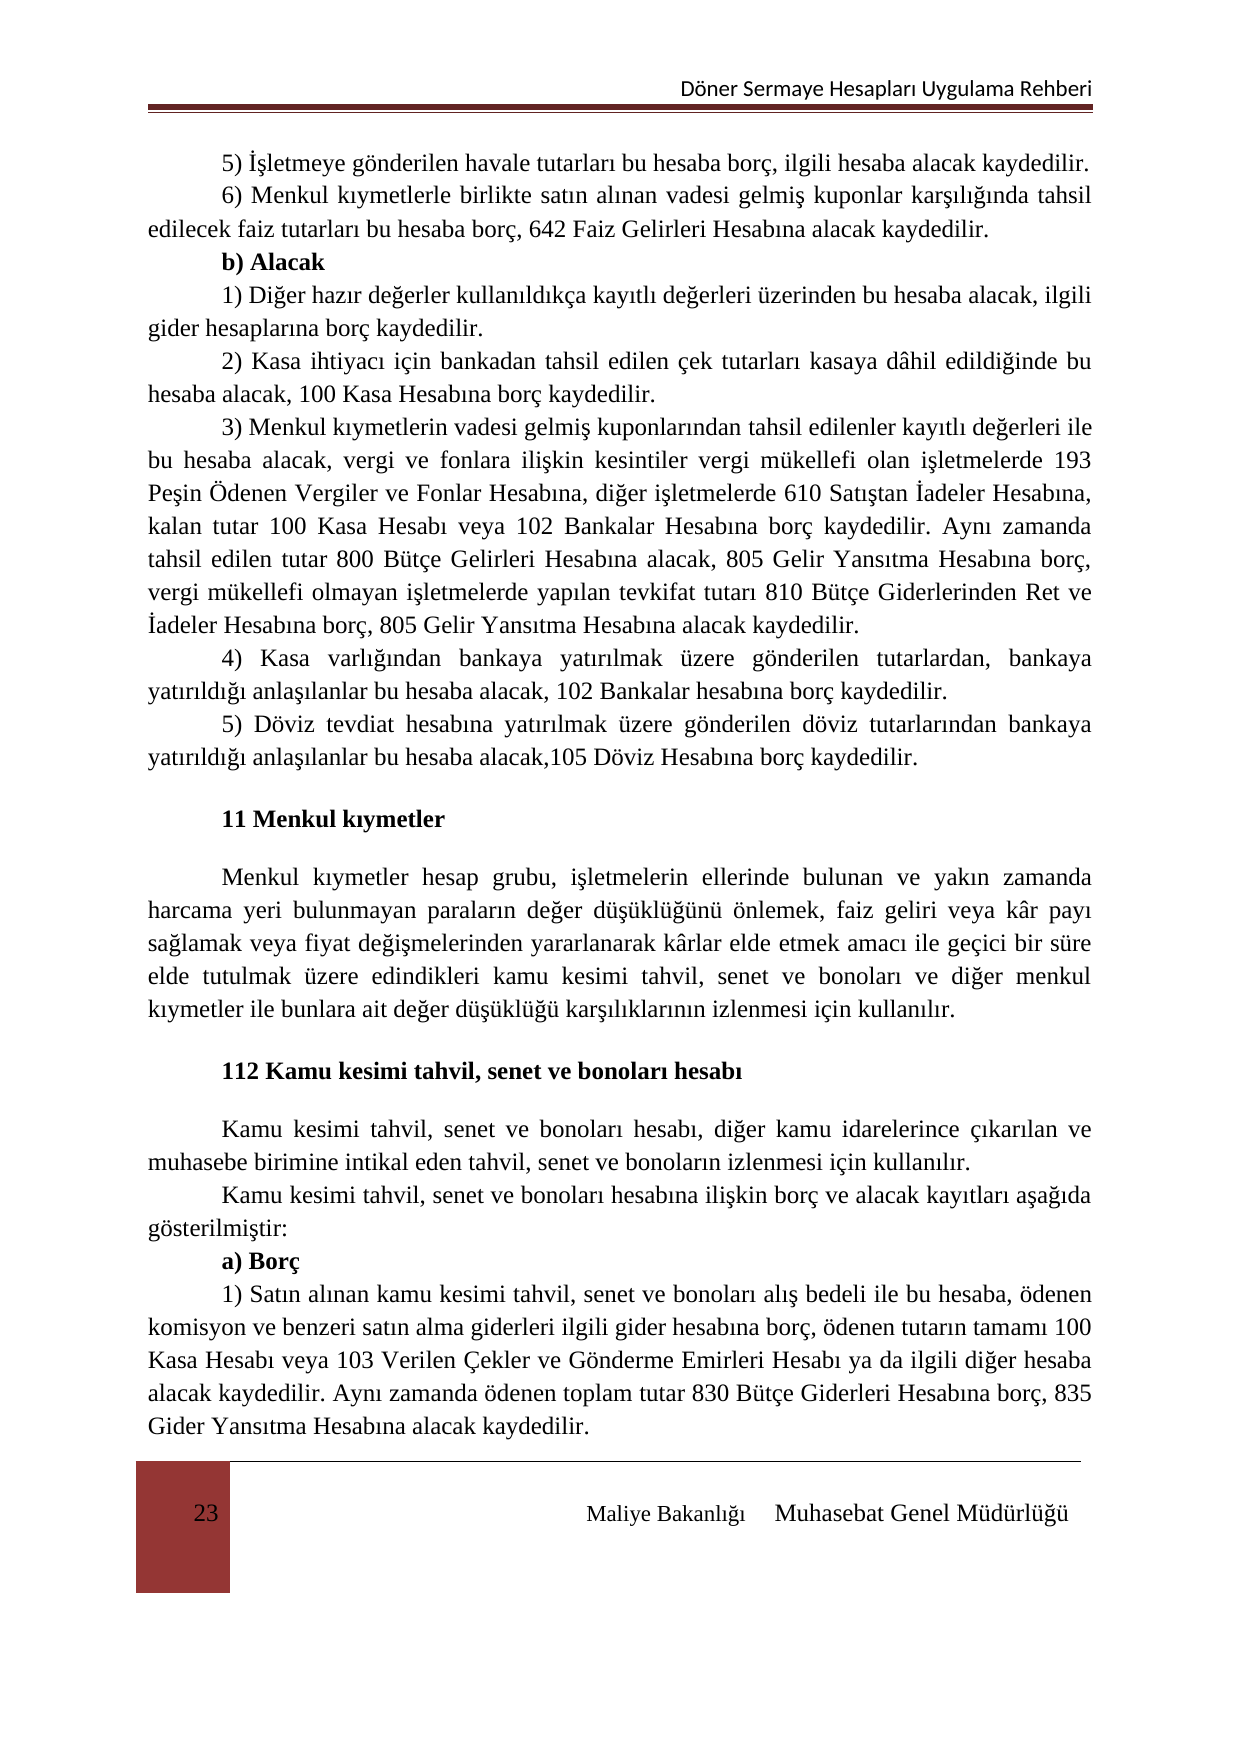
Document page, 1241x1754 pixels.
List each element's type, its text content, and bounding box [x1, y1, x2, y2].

text a) Borç [148, 1246, 1093, 1275]
text 6) Menkul kıymetlerle birlikte satın alınan vadesi gelmiş kuponlar karşılığında tahsil edilecek faiz tutarları bu hesaba borç, 642 Faiz Gelirleri Hesabına alacak kaydedilir. [148, 181, 1093, 242]
text Menkul kıymetler hesap grubu, işletmelerin ellerinde bulunan ve yakın zamanda harcama yeri bulunmayan paraların değer düşüklüğünü önlemek, faiz geliri veya kâr payı sağlamak veya fiyat değişmelerinden yararlanarak kârlar elde etmek amacı ile geçici bir süre elde tutulmak üzere edindikleri kamu kesimi tahvil, senet ve bonoları ve diğer menkul kıymetler ile bunlara ait değer düşüklüğü karşılıklarının izlenmesi için kullanılır. [148, 862, 1093, 1023]
text Kamu kesimi tahvil, senet ve bonoları hesabına ilişkin borç ve alacak kayıtları aşağıda gösterilmiştir: [148, 1180, 1093, 1242]
subtitle 11 Menkul kıymetler [148, 804, 1093, 833]
text b) Alacak [148, 247, 1093, 275]
text Kamu kesimi tahvil, senet ve bonoları hesabı, diğer kamu idarelerince çıkarılan ve muhasebe birimine intikal eden tahvil, senet ve bonoların izlenmesi için kullanılır. [148, 1114, 1093, 1176]
text 3) Menkul kıymetlerin vadesi gelmiş kuponlarından tahsil edilenler kayıtlı değerleri ile bu hesaba alacak, vergi ve fonlara ilişkin kesintiler vergi mükellefi olan işletmelerde 193 Peşin Ödenen Vergiler ve Fonlar Hesabına, diğer işletmelerde 610 Satıştan İadeler Hesabına, kalan tutar 100 Kasa Hesabı veya 102 Bankalar Hesabına borç kaydedilir. Aynı zamanda tahsil edilen tutar 800 Bütçe Gelirleri Hesabına alacak, 805 Gelir Yansıtma Hesabına borç, vergi mükellefi olmayan işletmelerde yapılan tevkifat tutarı 810 Bütçe Giderlerinden Ret ve İadeler Hesabına borç, 805 Gelir Yansıtma Hesabına alacak kaydedilir. [148, 412, 1093, 639]
text 1) Satın alınan kamu kesimi tahvil, senet ve bonoları alış bedeli ile bu hesaba, ödenen komisyon ve benzeri satın alma giderleri ilgili gider hesabına borç, ödenen tutarın tamamı 100 Kasa Hesabı veya 103 Verilen Çekler ve Gönderme Emirleri Hesabı ya da ilgili diğer hesaba alacak kaydedilir. Aynı zamanda ödenen toplam tutar 830 Bütçe Giderleri Hesabına borç, 835 Gider Yansıtma Hesabına alacak kaydedilir. [148, 1279, 1093, 1440]
subtitle 112 Kamu kesimi tahvil, senet ve bonoları hesabı [148, 1056, 1093, 1085]
text 5) İşletmeye gönderilen havale tutarları bu hesaba borç, ilgili hesaba alacak kaydedilir. [148, 148, 1093, 176]
text 2) Kasa ihtiyacı için bankadan tahsil edilen çek tutarları kasaya dâhil edildiğinde bu hesaba alacak, 100 Kasa Hesabına borç kaydedilir. [148, 346, 1093, 407]
text 5) Döviz tevdiat hesabına yatırılmak üzere gönderilen döviz tutarlarından bankaya yatırıldığı anlaşılanlar bu hesaba alacak,105 Döviz Hesabına borç kaydedilir. [148, 709, 1093, 771]
text 1) Diğer hazır değerler kullanıldıkça kayıtlı değerleri üzerinden bu hesaba alacak, ilgili gider hesaplarına borç kaydedilir. [148, 280, 1093, 341]
text 4) Kasa varlığından bankaya yatırılmak üzere gönderilen tutarlardan, bankaya yatırıldığı anlaşılanlar bu hesaba alacak, 102 Bankalar hesabına borç kaydedilir. [148, 643, 1093, 705]
